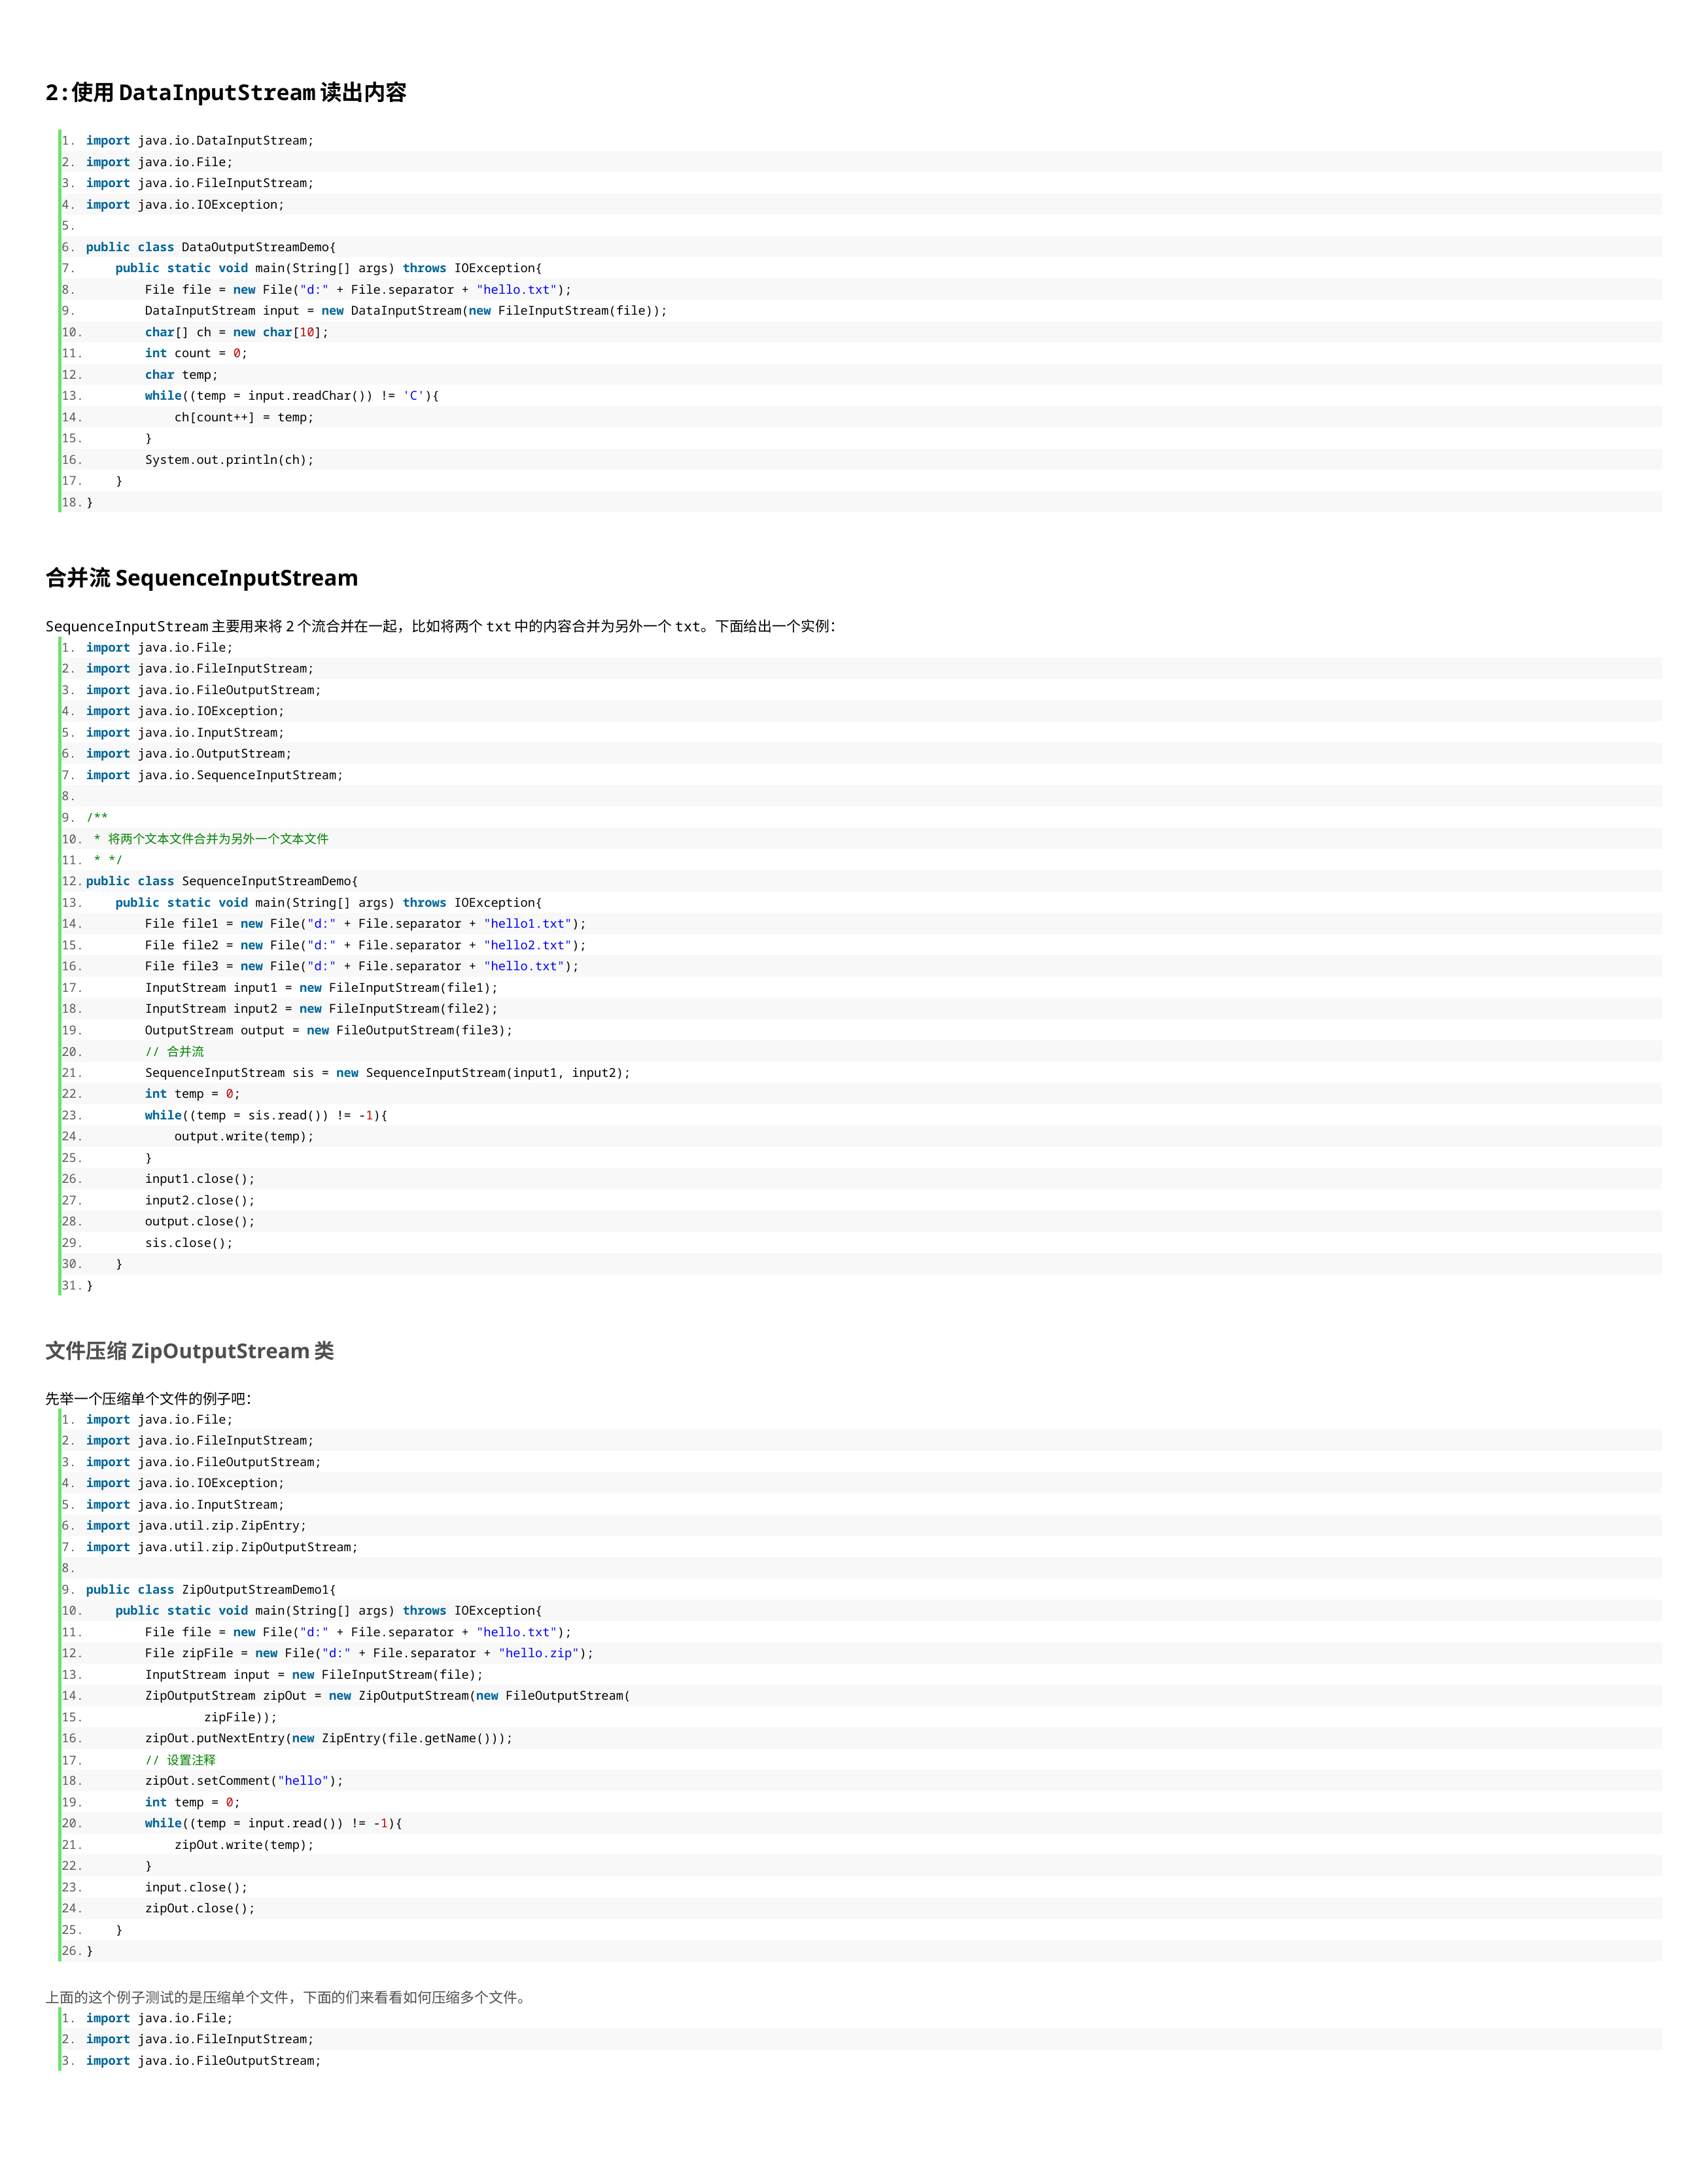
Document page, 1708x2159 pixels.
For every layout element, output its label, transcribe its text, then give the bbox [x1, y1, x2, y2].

list } [61, 470, 1662, 491]
list char temp; [61, 364, 1662, 385]
list } [61, 491, 1662, 512]
list int temp = 0; [61, 1791, 1662, 1812]
list OutputStream output = new FileOutputStream(file3); [61, 1019, 1662, 1040]
list int temp = 0; [61, 1083, 1662, 1104]
list ZipOutputStream zipOut = new ZipOutputStream(new FileOutputStream( [61, 1685, 1662, 1706]
text SequenceInputStream主要用来将2个流合并在一起，比如将两个txt中的内容合并为另外一个txt。下面给出一个实例： [45, 615, 1662, 637]
list public class SequenceInputStreamDemo{ [61, 870, 1662, 892]
list public static void main(String[] args) throws IOException{ [61, 892, 1662, 913]
list InputStream input1 = new FileInputStream(file1); [61, 977, 1662, 998]
list InputStream input = new FileInputStream(file); [61, 1664, 1662, 1685]
list import java.io.File; [61, 151, 1662, 172]
subtitle 文件压缩 ZipOutputStream类 [45, 1328, 1662, 1371]
list import java.io.File; [61, 1409, 1662, 1430]
list input2.close(); [61, 1189, 1662, 1210]
list } [61, 1855, 1662, 1876]
list /** [61, 807, 1662, 828]
list int count = 0; [61, 342, 1662, 364]
list InputStream input2 = new FileInputStream(file2); [61, 998, 1662, 1019]
list * 将两个文本文件合并为另外一个文本文件 [61, 828, 1662, 849]
list output.write(temp); [61, 1125, 1662, 1147]
text 先举一个压缩单个文件的例子吧： [45, 1387, 1662, 1409]
list import java.io.IOException; [61, 194, 1662, 215]
list } [61, 1253, 1662, 1274]
list while((temp = sis.read()) != -1){ [61, 1104, 1662, 1125]
list zipOut.close(); [61, 1897, 1662, 1919]
list import java.io.FileInputStream; [61, 172, 1662, 194]
list ch[count++] = temp; [61, 406, 1662, 427]
list import java.io.FileOutputStream; [61, 679, 1662, 700]
list import java.io.InputStream; [61, 1494, 1662, 1515]
list while((temp = input.readChar()) != 'C'){ [61, 385, 1662, 406]
list output.close(); [61, 1210, 1662, 1232]
list File file2 = new File("d:" + File.separator + "hello2.txt"); [61, 934, 1662, 955]
list SequenceInputStream sis = new SequenceInputStream(input1, input2); [61, 1062, 1662, 1083]
list // 设置注释 [61, 1749, 1662, 1770]
list } [61, 427, 1662, 449]
list input1.close(); [61, 1168, 1662, 1189]
list * */ [61, 849, 1662, 870]
list // 合并流 [61, 1040, 1662, 1062]
text 上面的这个例子测试的是压缩单个文件，下面的们来看看如何压缩多个文件。 [45, 1986, 1662, 2007]
list DataInputStream input = new DataInputStream(new FileInputStream(file)); [61, 300, 1662, 321]
list sis.close(); [61, 1232, 1662, 1253]
list File file1 = new File("d:" + File.separator + "hello1.txt"); [61, 913, 1662, 934]
list input.close(); [61, 1876, 1662, 1897]
list import java.io.File; [61, 2007, 1662, 2028]
list import java.io.FileInputStream; [61, 1430, 1662, 1451]
list import java.io.IOException; [61, 1472, 1662, 1494]
list } [61, 1147, 1662, 1168]
list import java.io.FileOutputStream; [61, 2050, 1662, 2071]
list import java.io.FileInputStream; [61, 658, 1662, 679]
list File file3 = new File("d:" + File.separator + "hello.txt"); [61, 955, 1662, 977]
list File zipFile = new File("d:" + File.separator + "hello.zip"); [61, 1642, 1662, 1664]
subtitle 合并流 SequenceInputStream [45, 555, 1662, 597]
list File file = new File("d:" + File.separator + "hello.txt"); [61, 279, 1662, 300]
list public static void main(String[] args) throws IOException{ [61, 1600, 1662, 1621]
list } [61, 1274, 1662, 1295]
list char[] ch = new char[10]; [61, 321, 1662, 342]
list zipOut.setComment("hello"); [61, 1770, 1662, 1791]
list import java.io.FileInputStream; [61, 2028, 1662, 2050]
list } [61, 1919, 1662, 1940]
list public class ZipOutputStreamDemo1{ [61, 1579, 1662, 1600]
list import java.util.zip.ZipEntry; [61, 1515, 1662, 1536]
list zipFile)); [61, 1706, 1662, 1727]
list import java.util.zip.ZipOutputStream; [61, 1536, 1662, 1557]
list System.out.println(ch); [61, 449, 1662, 470]
list import java.io.File; [61, 637, 1662, 658]
list while((temp = input.read()) != -1){ [61, 1812, 1662, 1834]
list import java.io.FileOutputStream; [61, 1451, 1662, 1472]
list import java.io.InputStream; [61, 722, 1662, 743]
list public static void main(String[] args) throws IOException{ [61, 257, 1662, 279]
list import java.io.DataInputStream; [61, 130, 1662, 151]
list File file = new File("d:" + File.separator + "hello.txt"); [61, 1621, 1662, 1642]
list zipOut.putNextEntry(new ZipEntry(file.getName())); [61, 1727, 1662, 1749]
list zipOut.write(temp); [61, 1834, 1662, 1855]
list import java.io.IOException; [61, 700, 1662, 722]
list import java.io.OutputStream; [61, 743, 1662, 764]
list public class DataOutputStreamDemo{ [61, 236, 1662, 257]
list import java.io.SequenceInputStream; [61, 764, 1662, 785]
subtitle 2:使用DataInputStream读出内容 [45, 69, 1662, 112]
list } [61, 1940, 1662, 1961]
